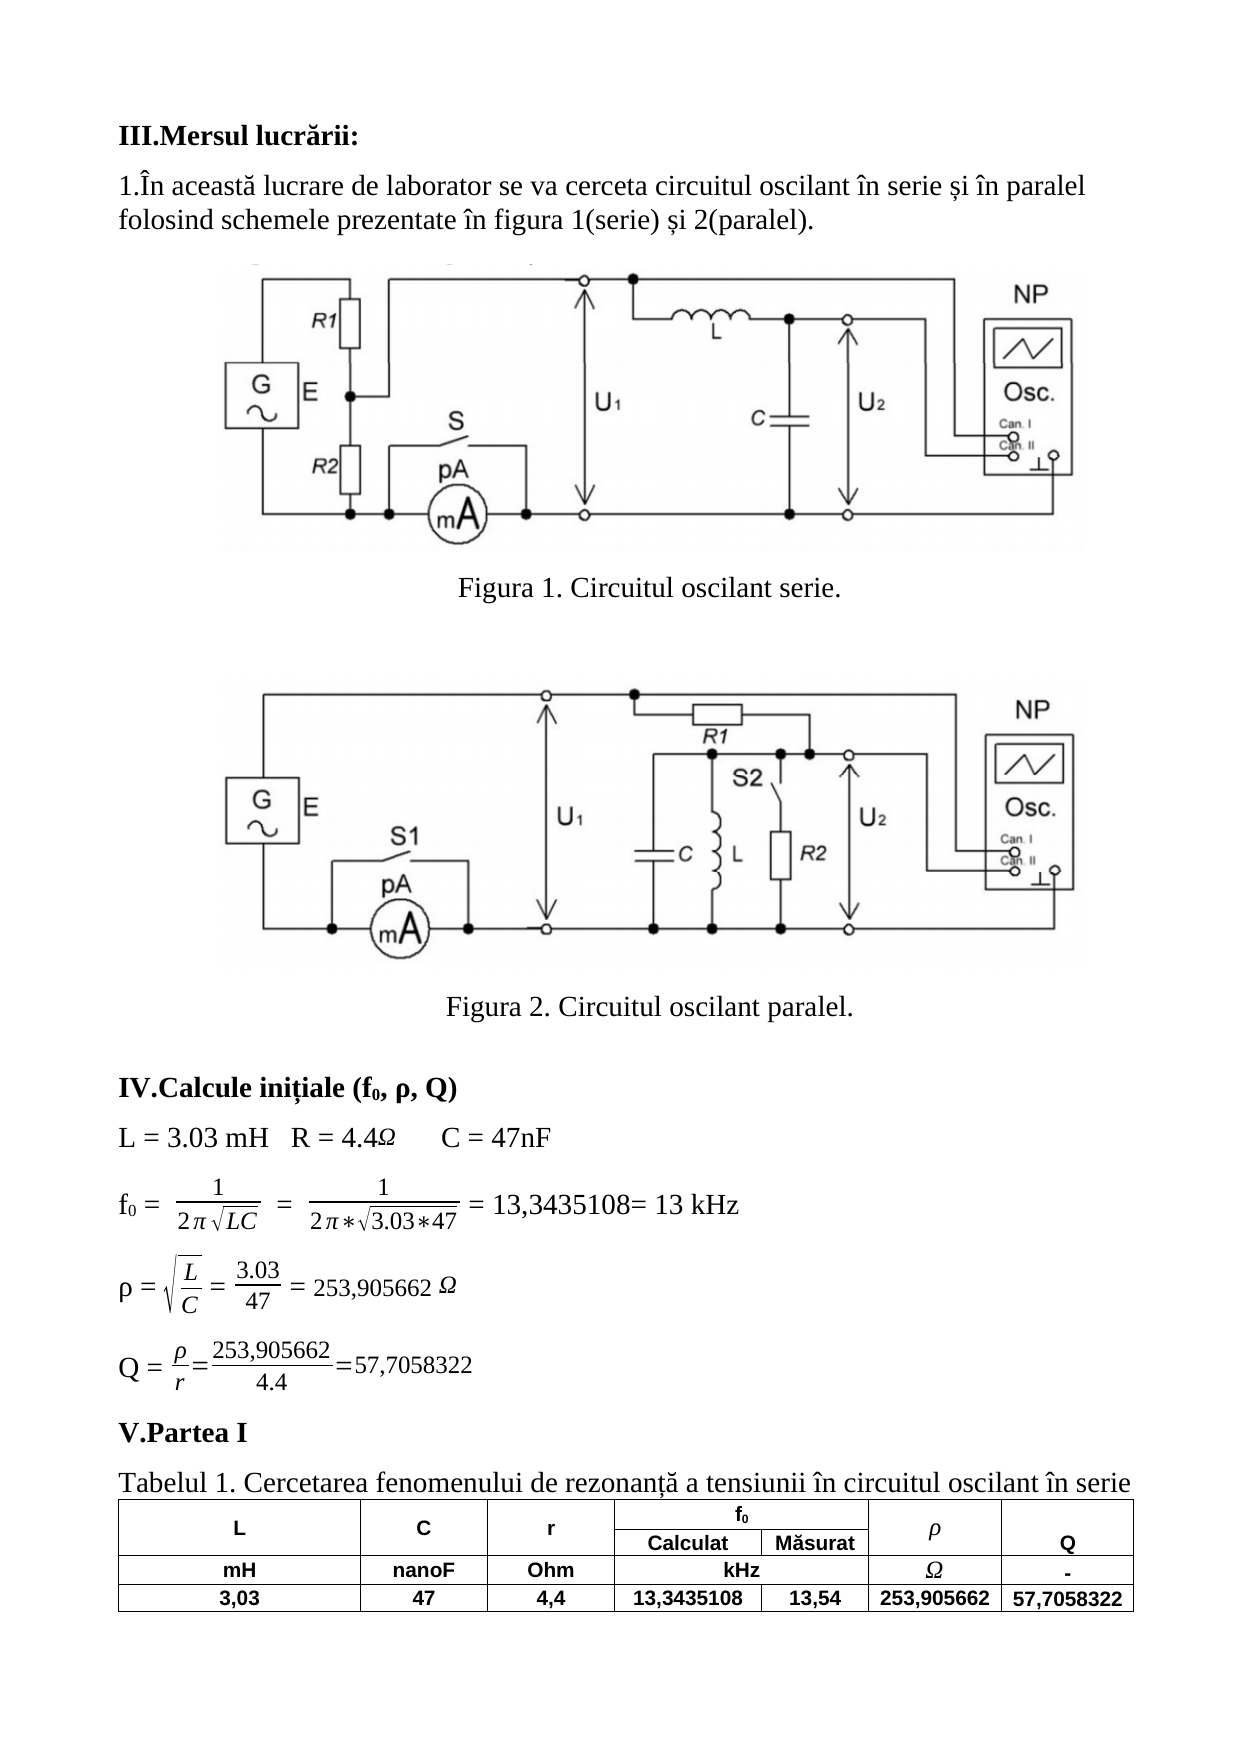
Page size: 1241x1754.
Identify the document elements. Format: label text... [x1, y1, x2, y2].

table_cell 57,7058322 [1002, 1585, 1133, 1611]
table_cell kHz [615, 1556, 868, 1584]
text Q = [118, 1337, 1181, 1396]
table_header L [119, 1500, 360, 1555]
table_header f0 [615, 1500, 868, 1529]
table_cell [869, 1556, 1001, 1584]
table_cell nanoF [361, 1556, 487, 1584]
table_cell 253,905662 [869, 1585, 1001, 1611]
text f0 = = = 13,3435108= 13 kHz [118, 1173, 1181, 1234]
picture [212, 676, 1088, 970]
table_cell 47 [361, 1585, 487, 1611]
text L = 3.03 mH R = 4.4 C = 47nF [118, 1121, 1181, 1154]
table_cell Calculat [615, 1530, 761, 1555]
subtitle IV.Calcule inițiale (f0, ρ, Q) [118, 1070, 1181, 1104]
table_cell 3,03 [119, 1585, 360, 1611]
text Figura 1. Circuitul oscilant serie. [118, 571, 1181, 604]
table_cell 4,4 [488, 1585, 614, 1611]
table_header C [361, 1500, 487, 1555]
subtitle V.Partea I [118, 1415, 1181, 1449]
table_cell 13,54 [762, 1585, 868, 1611]
subtitle III.Mersul lucrării: [118, 118, 1181, 152]
table_cell Ohm [488, 1556, 614, 1584]
table_cell mH [119, 1556, 360, 1584]
table_cell 13,3435108 [615, 1585, 761, 1611]
text 1.În această lucrare de laborator se va cerceta circuitul oscilant în serie și în paralel folosind schemele prezentate în figura 1(serie) și 2(paralel). [118, 168, 1181, 235]
table_header r [488, 1500, 614, 1555]
text Tabelul 1. Cercetarea fenomenului de rezonanță a tensiunii în circuitul oscilant în serie [118, 1465, 1181, 1499]
table_header Q [1002, 1500, 1133, 1555]
table_cell - [1002, 1556, 1133, 1584]
text Figura 2. Circuitul oscilant paralel. [118, 989, 1181, 1022]
text ρ = = = 253,905662 [118, 1254, 1181, 1318]
table_cell Măsurat [762, 1530, 868, 1555]
picture [214, 264, 1085, 552]
table_header [869, 1500, 1001, 1555]
